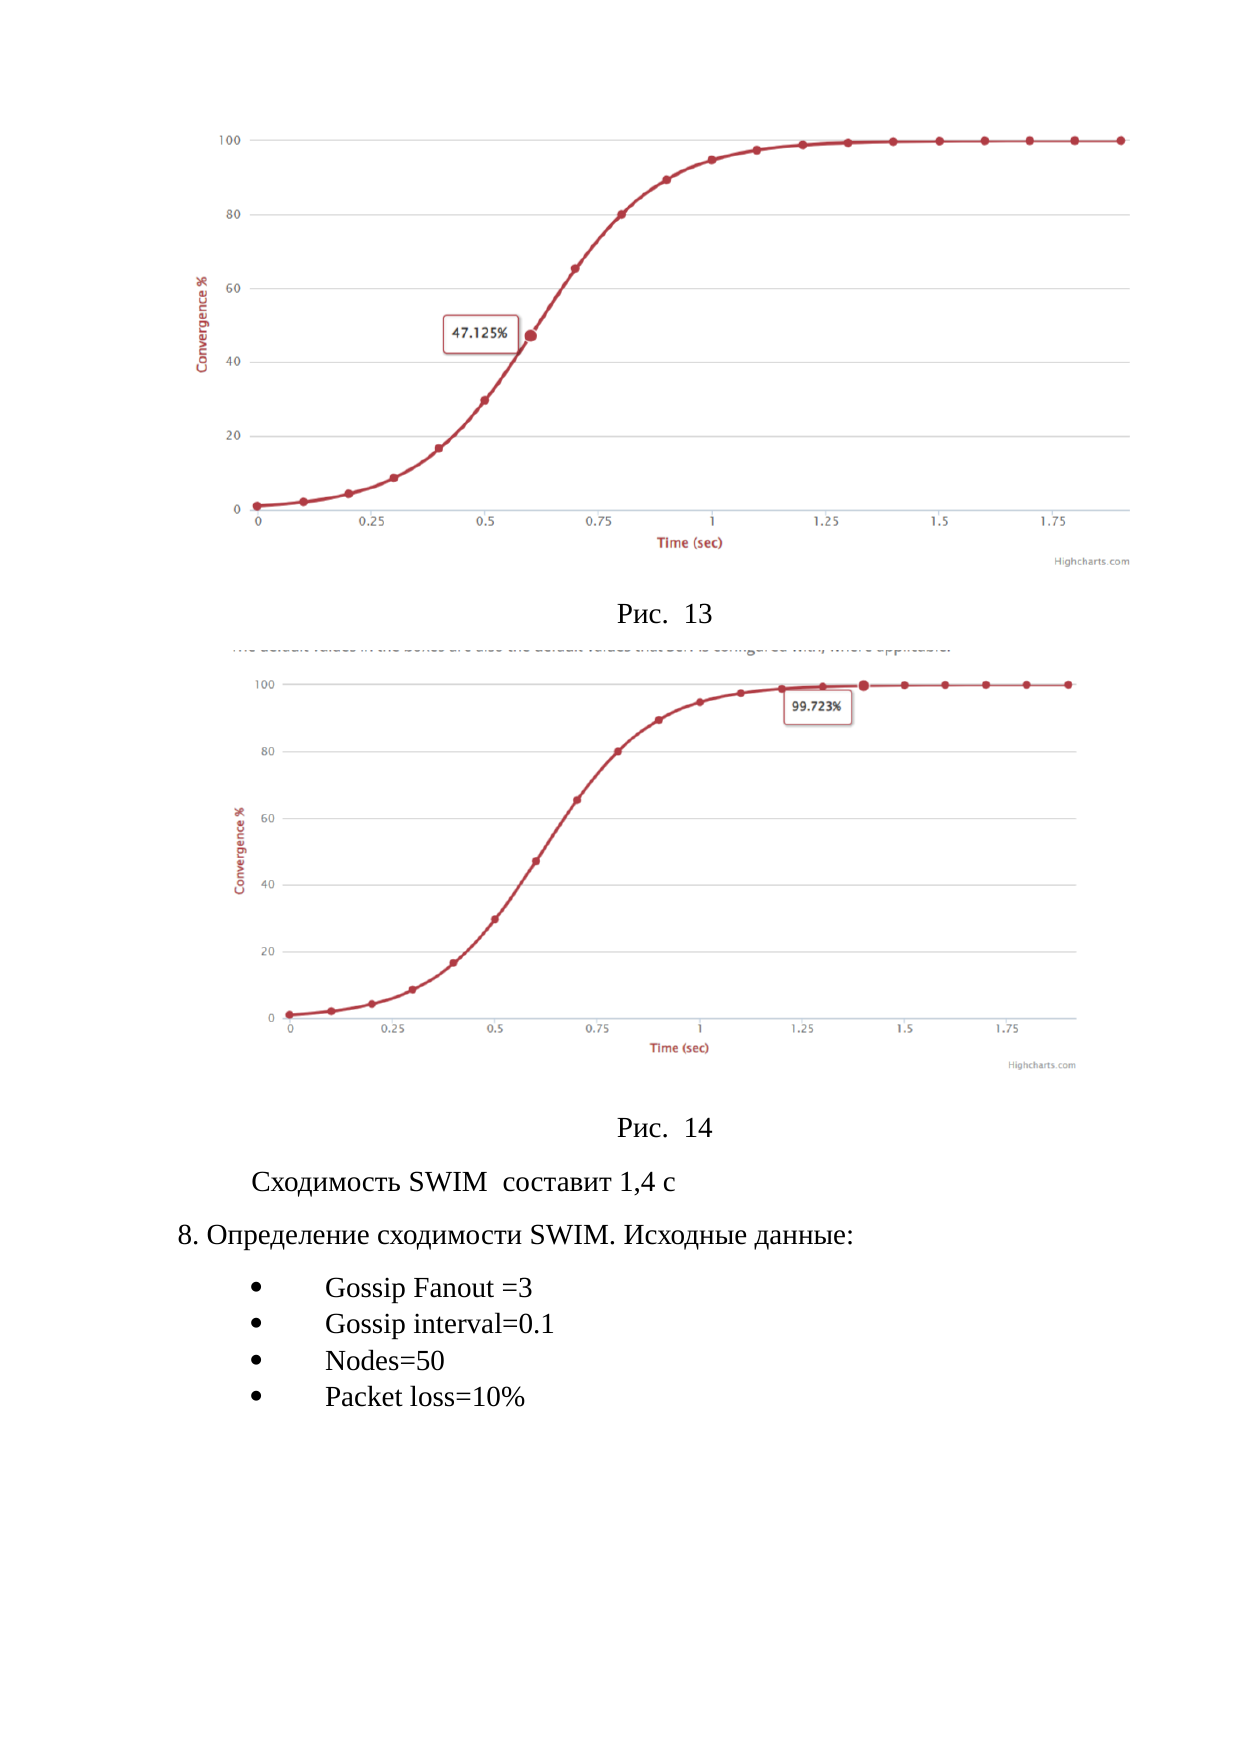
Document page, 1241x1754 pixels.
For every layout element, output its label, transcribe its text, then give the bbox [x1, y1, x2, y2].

list Nodes=50 [177, 1343, 1152, 1376]
picture [177, 118, 1152, 578]
text 8. Определение сходимости SWIM. Исходные данные: [177, 1217, 1152, 1251]
picture [177, 650, 1152, 1092]
text Рис. 13 [177, 596, 1152, 630]
list Gossip Fanout =3 [177, 1270, 1152, 1304]
list Gossip interval=0.1 [177, 1306, 1152, 1340]
list Packet loss=10% [177, 1379, 1152, 1412]
text Сходимость SWIM составит 1,4 с [177, 1164, 1152, 1198]
text Рис. 14 [177, 1110, 1152, 1144]
